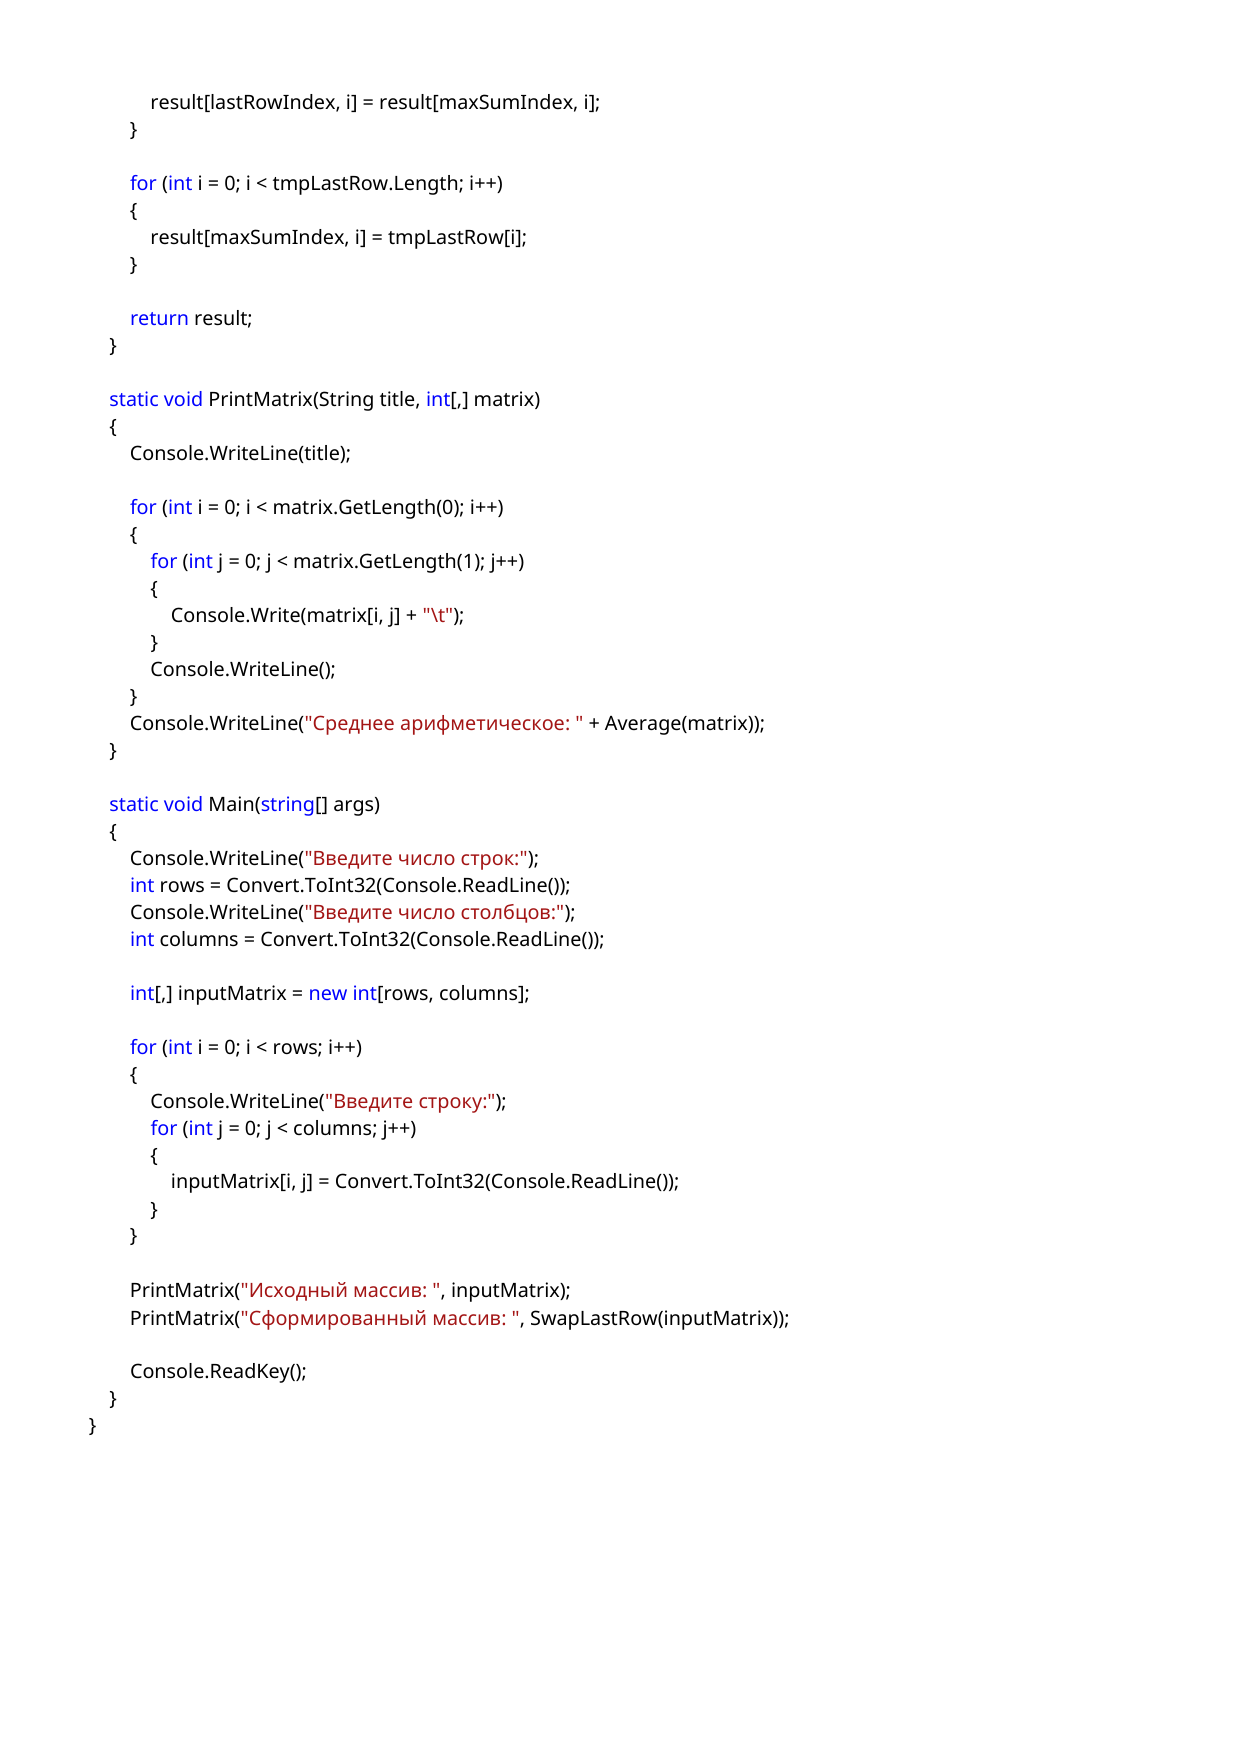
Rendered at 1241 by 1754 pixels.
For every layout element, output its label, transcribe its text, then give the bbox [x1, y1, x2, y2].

text Console.WriteLine("Введите число строк:"); [89, 844, 1152, 871]
text PrintMatrix("Исходный массив: ", inputMatrix); [89, 1277, 1152, 1304]
text result[maxSumIndex, i] = tmpLastRow[i]; [89, 223, 1152, 251]
text { [89, 412, 1152, 439]
text static void Main(string[] args) [89, 790, 1152, 817]
text } [89, 1412, 1152, 1439]
text Console.WriteLine(); [89, 655, 1152, 682]
text result[lastRowIndex, i] = result[maxSumIndex, i]; [89, 89, 1152, 116]
text for (int j = 0; j < columns; j++) [89, 1114, 1152, 1141]
text } [89, 1385, 1152, 1412]
text { [89, 1060, 1152, 1087]
text Console.WriteLine("Введите строку:"); [89, 1087, 1152, 1114]
text Console.WriteLine(title); [89, 439, 1152, 466]
text } [89, 331, 1152, 358]
text int[,] inputMatrix = new int[rows, columns]; [89, 979, 1152, 1006]
text return result; [89, 304, 1152, 331]
text { [89, 1141, 1152, 1168]
text } [89, 251, 1152, 277]
text static void PrintMatrix(String title, int[,] matrix) [89, 385, 1152, 412]
text Console.Write(matrix[i, j] + "\t"); [89, 601, 1152, 628]
text } [89, 682, 1152, 709]
text Console.ReadKey(); [89, 1358, 1152, 1385]
text int columns = Convert.ToInt32(Console.ReadLine()); [89, 925, 1152, 952]
text for (int i = 0; i < tmpLastRow.Length; i++) [89, 169, 1152, 197]
text int rows = Convert.ToInt32(Console.ReadLine()); [89, 871, 1152, 898]
text Console.WriteLine("Среднее арифметическое: " + Average(matrix)); [89, 709, 1152, 736]
text { [89, 197, 1152, 223]
text } [89, 736, 1152, 763]
text } [89, 1222, 1152, 1249]
text PrintMatrix("Сформированный массив: ", SwapLastRow(inputMatrix)); [89, 1304, 1152, 1331]
text inputMatrix[i, j] = Convert.ToInt32(Console.ReadLine()); [89, 1168, 1152, 1195]
text } [89, 628, 1152, 655]
text for (int i = 0; i < matrix.GetLength(0); i++) [89, 493, 1152, 520]
text } [89, 1195, 1152, 1222]
text { [89, 520, 1152, 547]
text { [89, 817, 1152, 844]
text Console.WriteLine("Введите число столбцов:"); [89, 898, 1152, 925]
text for (int i = 0; i < rows; i++) [89, 1033, 1152, 1060]
text { [89, 574, 1152, 601]
text for (int j = 0; j < matrix.GetLength(1); j++) [89, 547, 1152, 574]
text } [89, 116, 1152, 143]
